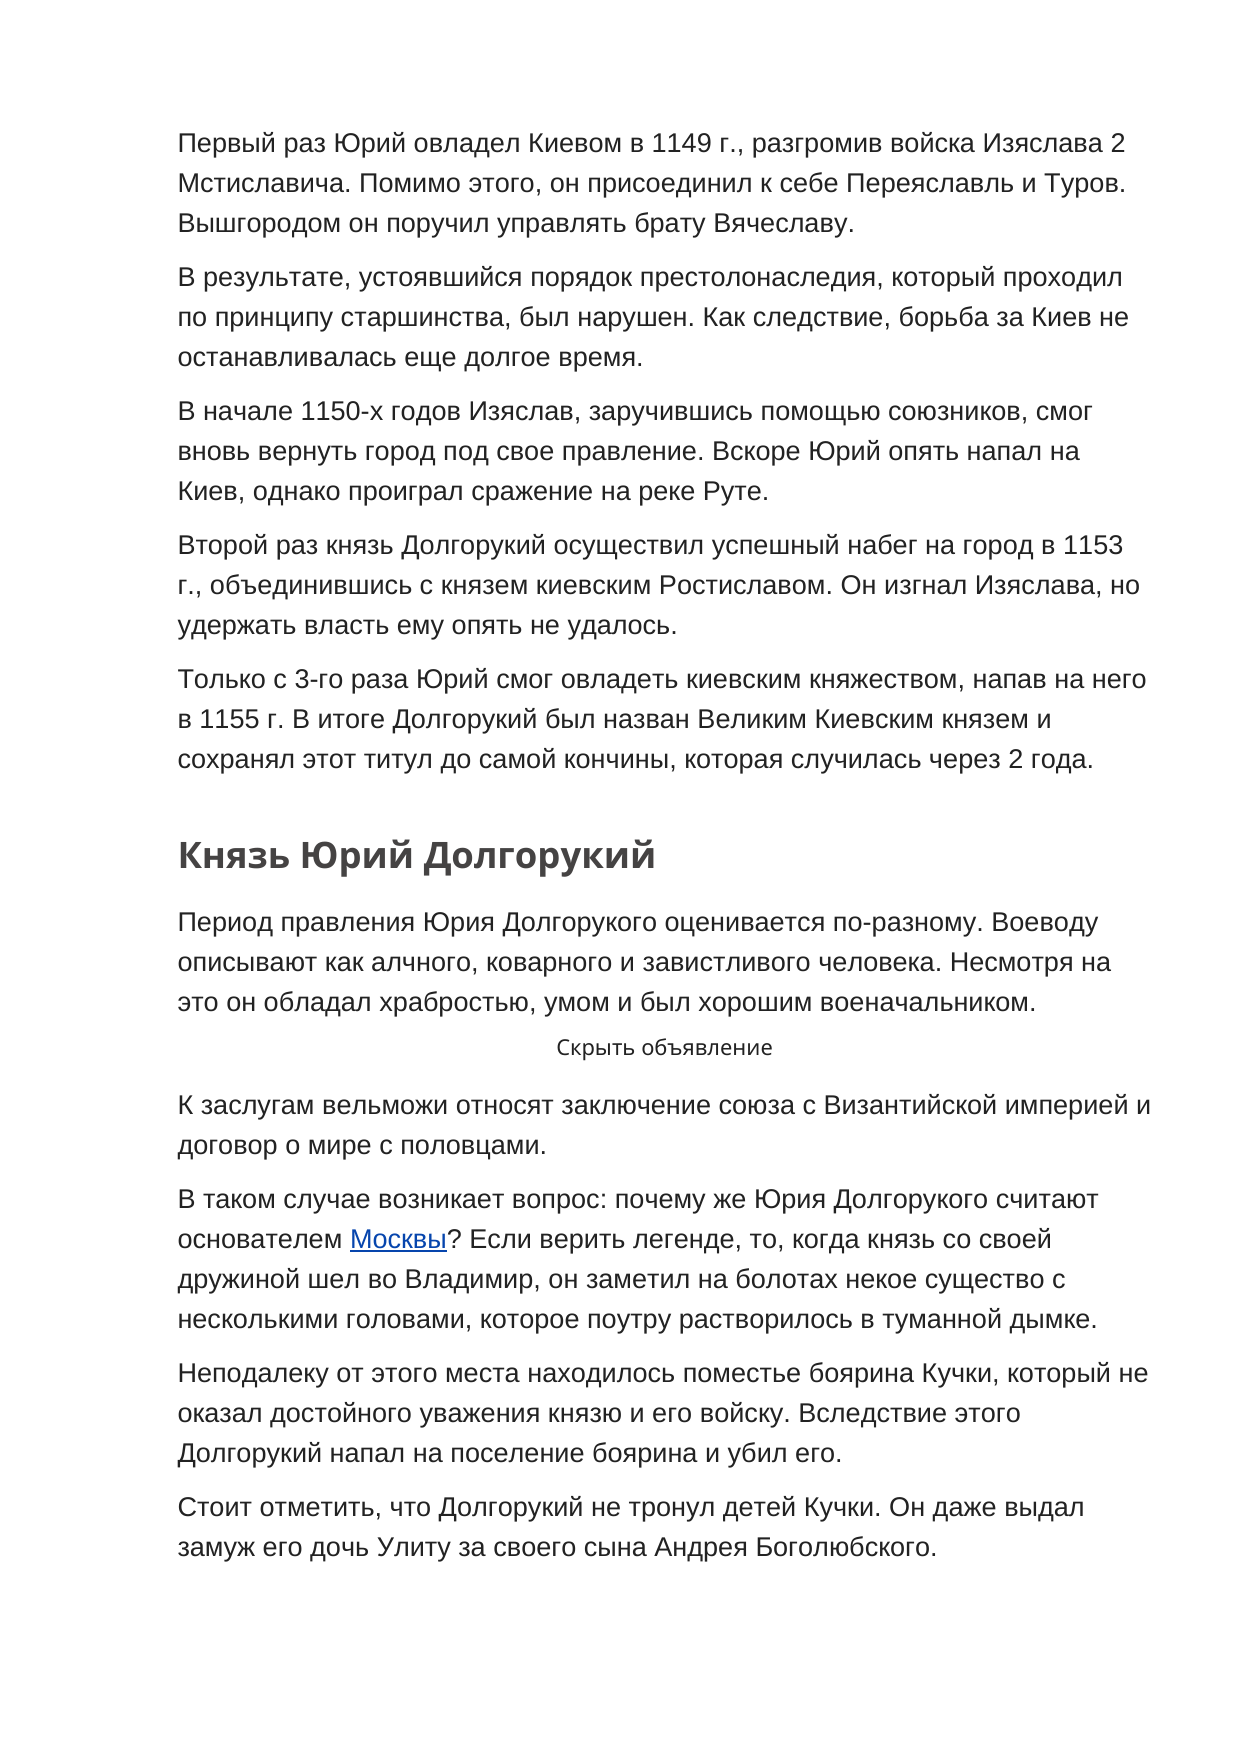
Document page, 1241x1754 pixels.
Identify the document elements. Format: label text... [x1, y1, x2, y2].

text В таком случае возникает вопрос: почему же Юрия Долгорукого считают основателем Москвы? Если верить легенде, то, когда князь со своей дружиной шел во Владимир, он заметил на болотах некое существо с несколькими головами, которое поутру растворилось в туманной дымке. [177, 1174, 1152, 1334]
text К заслугам вельможи относят заключение союза с Византийской империей и договор о мире с половцами. [177, 1080, 1152, 1160]
text Первый раз Юрий овладел Киевом в 1149 г., разгромив войска Изяслава 2 Мстиславича. Помимо этого, он присоединил к себе Переяславль и Туров. Вышгородом он поручил управлять брату Вячеславу. [177, 118, 1152, 238]
text Второй раз князь Долгорукий осуществил успешный набег на город в 1153 г., объединившись с князем киевским Ростиславом. Он изгнал Изяслава, но удержать власть ему опять не удалось. [177, 520, 1152, 640]
text Только с 3-го раза Юрий смог овладеть киевским княжеством, напав на него в 1155 г. В итоге Долгорукий был назван Великим Киевским князем и сохранял этот титул до самой кончины, которая случилась через 2 года. [177, 654, 1152, 774]
text В начале 1150-х годов Изяслав, заручившись помощью союзников, смог вновь вернуть город под свое правление. Вскоре Юрий опять напал на Киев, однако проиграл сражение на реке Руте. [177, 386, 1152, 506]
text Скрыть объявление [177, 1032, 1152, 1061]
subtitle Князь Юрий Долгорукий [177, 829, 1152, 879]
text В результате, устоявшийся порядок престолонаследия, который проходил по принципу старшинства, был нарушен. Как следствие, борьба за Киев не останавливалась еще долгое время. [177, 252, 1152, 372]
text Стоит отметить, что Долгорукий не тронул детей Кучки. Он даже выдал замуж его дочь Улиту за своего сына Андрея Боголюбского. [177, 1482, 1152, 1562]
text Неподалеку от этого места находилось поместье боярина Кучки, который не оказал достойного уважения князю и его войску. Вследствие этого Долгорукий напал на поселение боярина и убил его. [177, 1348, 1152, 1468]
text Период правления Юрия Долгорукого оценивается по-разному. Воеводу описывают как алчного, коварного и завистливого человека. Несмотря на это он обладал храбростью, умом и был хорошим военачальником. [177, 897, 1152, 1017]
